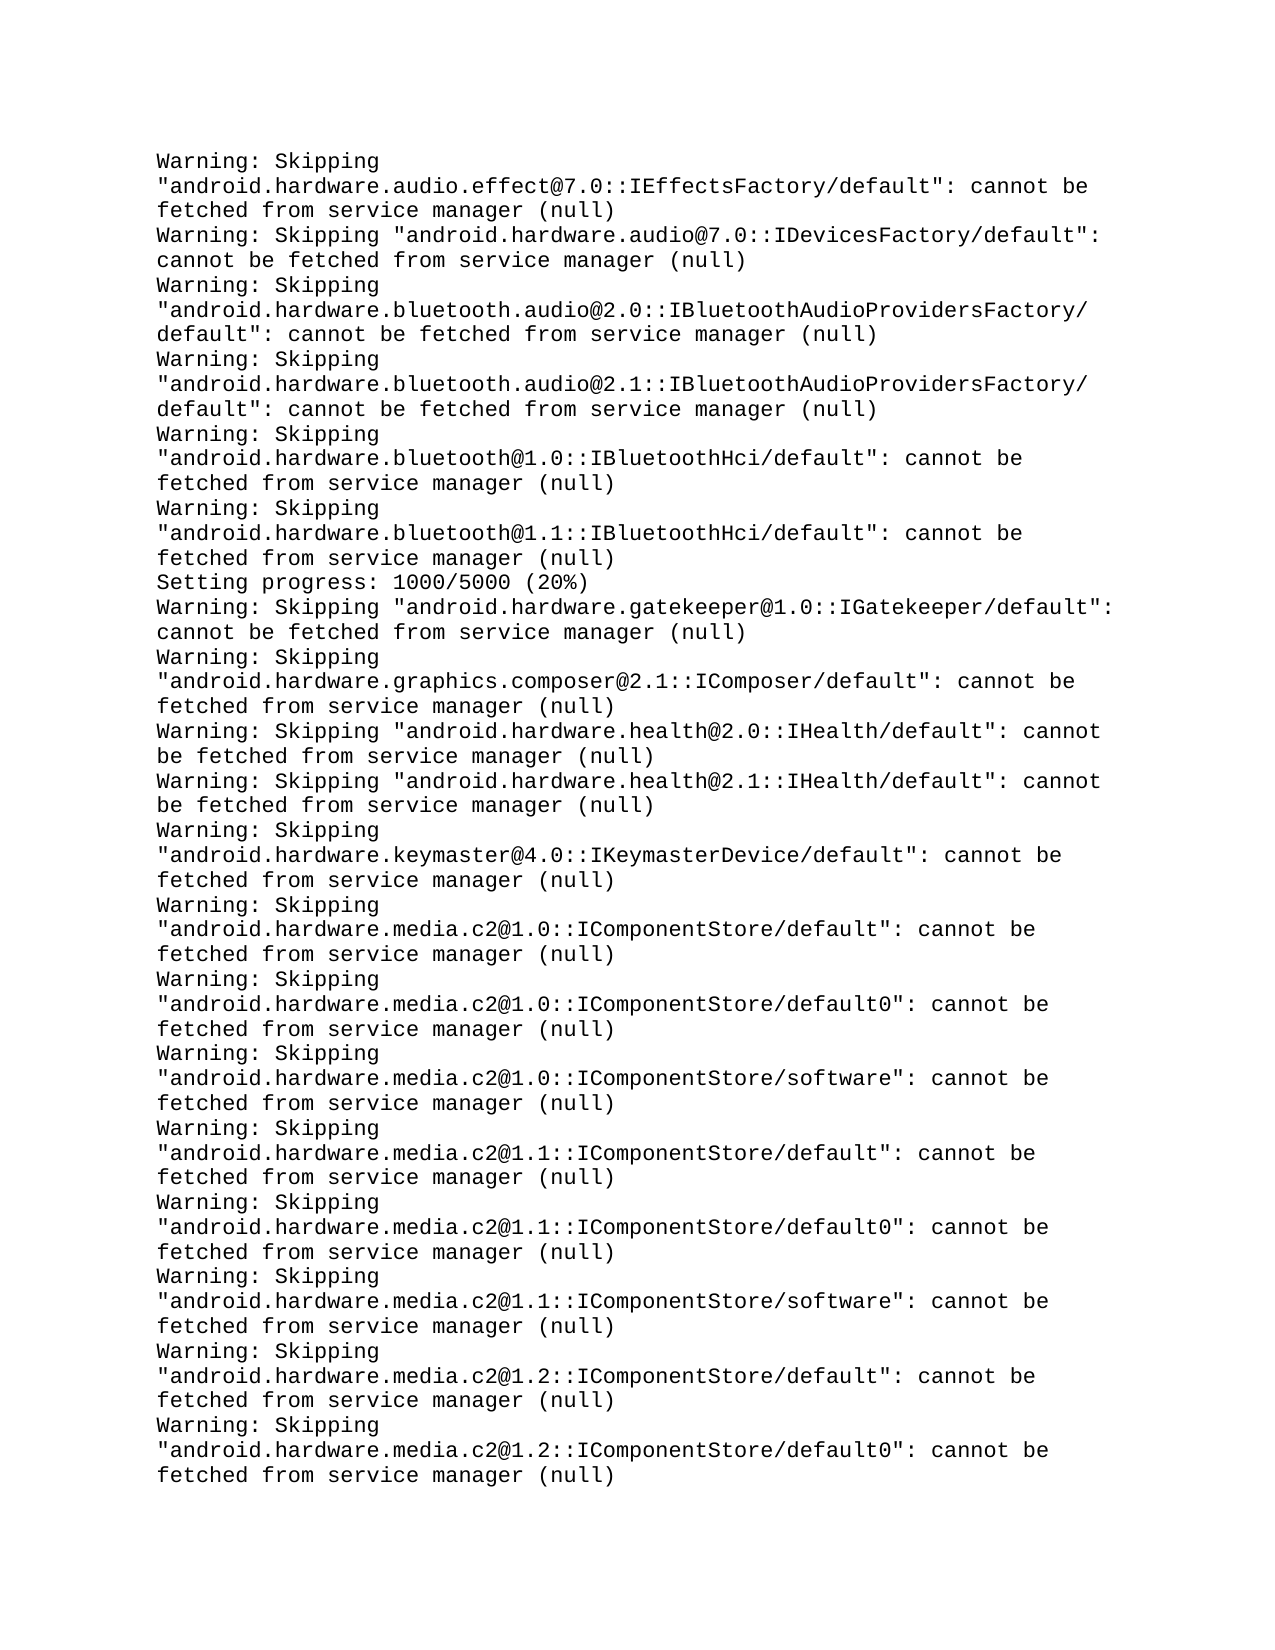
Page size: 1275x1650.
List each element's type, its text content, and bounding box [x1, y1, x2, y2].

text Warning: Skipping "android.hardware.bluetooth.audio@2.1::IBluetoothAudioProvidersFactory/default": cannot be fetched from service manager (null) [156, 348, 1118, 423]
text Setting progress: 1000/5000 (20%) [156, 571, 1118, 596]
text Warning: Skipping "android.hardware.media.c2@1.0::IComponentStore/default": cannot be fetched from service manager (null) [156, 894, 1118, 968]
text Warning: Skipping "android.hardware.keymaster@4.0::IKeymasterDevice/default": cannot be fetched from service manager (null) [156, 819, 1118, 894]
text Warning: Skipping "android.hardware.media.c2@1.1::IComponentStore/default0": cannot be fetched from service manager (null) [156, 1191, 1118, 1266]
text Warning: Skipping "android.hardware.media.c2@1.1::IComponentStore/default": cannot be fetched from service manager (null) [156, 1117, 1118, 1191]
text Warning: Skipping "android.hardware.media.c2@1.1::IComponentStore/software": cannot be fetched from service manager (null) [156, 1266, 1118, 1340]
text Warning: Skipping "android.hardware.bluetooth@1.1::IBluetoothHci/default": cannot be fetched from service manager (null) [156, 497, 1118, 571]
text Warning: Skipping "android.hardware.health@2.1::IHealth/default": cannot be fetched from service manager (null) [156, 770, 1118, 819]
text Warning: Skipping "android.hardware.bluetooth.audio@2.0::IBluetoothAudioProvidersFactory/default": cannot be fetched from service manager (null) [156, 274, 1118, 348]
text Warning: Skipping "android.hardware.gatekeeper@1.0::IGatekeeper/default": cannot be fetched from service manager (null) [156, 596, 1118, 646]
text Warning: Skipping "android.hardware.bluetooth@1.0::IBluetoothHci/default": cannot be fetched from service manager (null) [156, 423, 1118, 497]
text Warning: Skipping "android.hardware.audio.effect@7.0::IEffectsFactory/default": cannot be fetched from service manager (null) [156, 150, 1118, 224]
text Warning: Skipping "android.hardware.health@2.0::IHealth/default": cannot be fetched from service manager (null) [156, 720, 1118, 770]
text Warning: Skipping "android.hardware.media.c2@1.2::IComponentStore/default": cannot be fetched from service manager (null) [156, 1340, 1118, 1414]
text Warning: Skipping "android.hardware.audio@7.0::IDevicesFactory/default": cannot be fetched from service manager (null) [156, 224, 1118, 274]
text Warning: Skipping "android.hardware.graphics.composer@2.1::IComposer/default": cannot be fetched from service manager (null) [156, 646, 1118, 720]
text Warning: Skipping "android.hardware.media.c2@1.2::IComponentStore/default0": cannot be fetched from service manager (null) [156, 1414, 1118, 1489]
text Warning: Skipping "android.hardware.media.c2@1.0::IComponentStore/software": cannot be fetched from service manager (null) [156, 1042, 1118, 1117]
text Warning: Skipping "android.hardware.media.c2@1.0::IComponentStore/default0": cannot be fetched from service manager (null) [156, 968, 1118, 1042]
